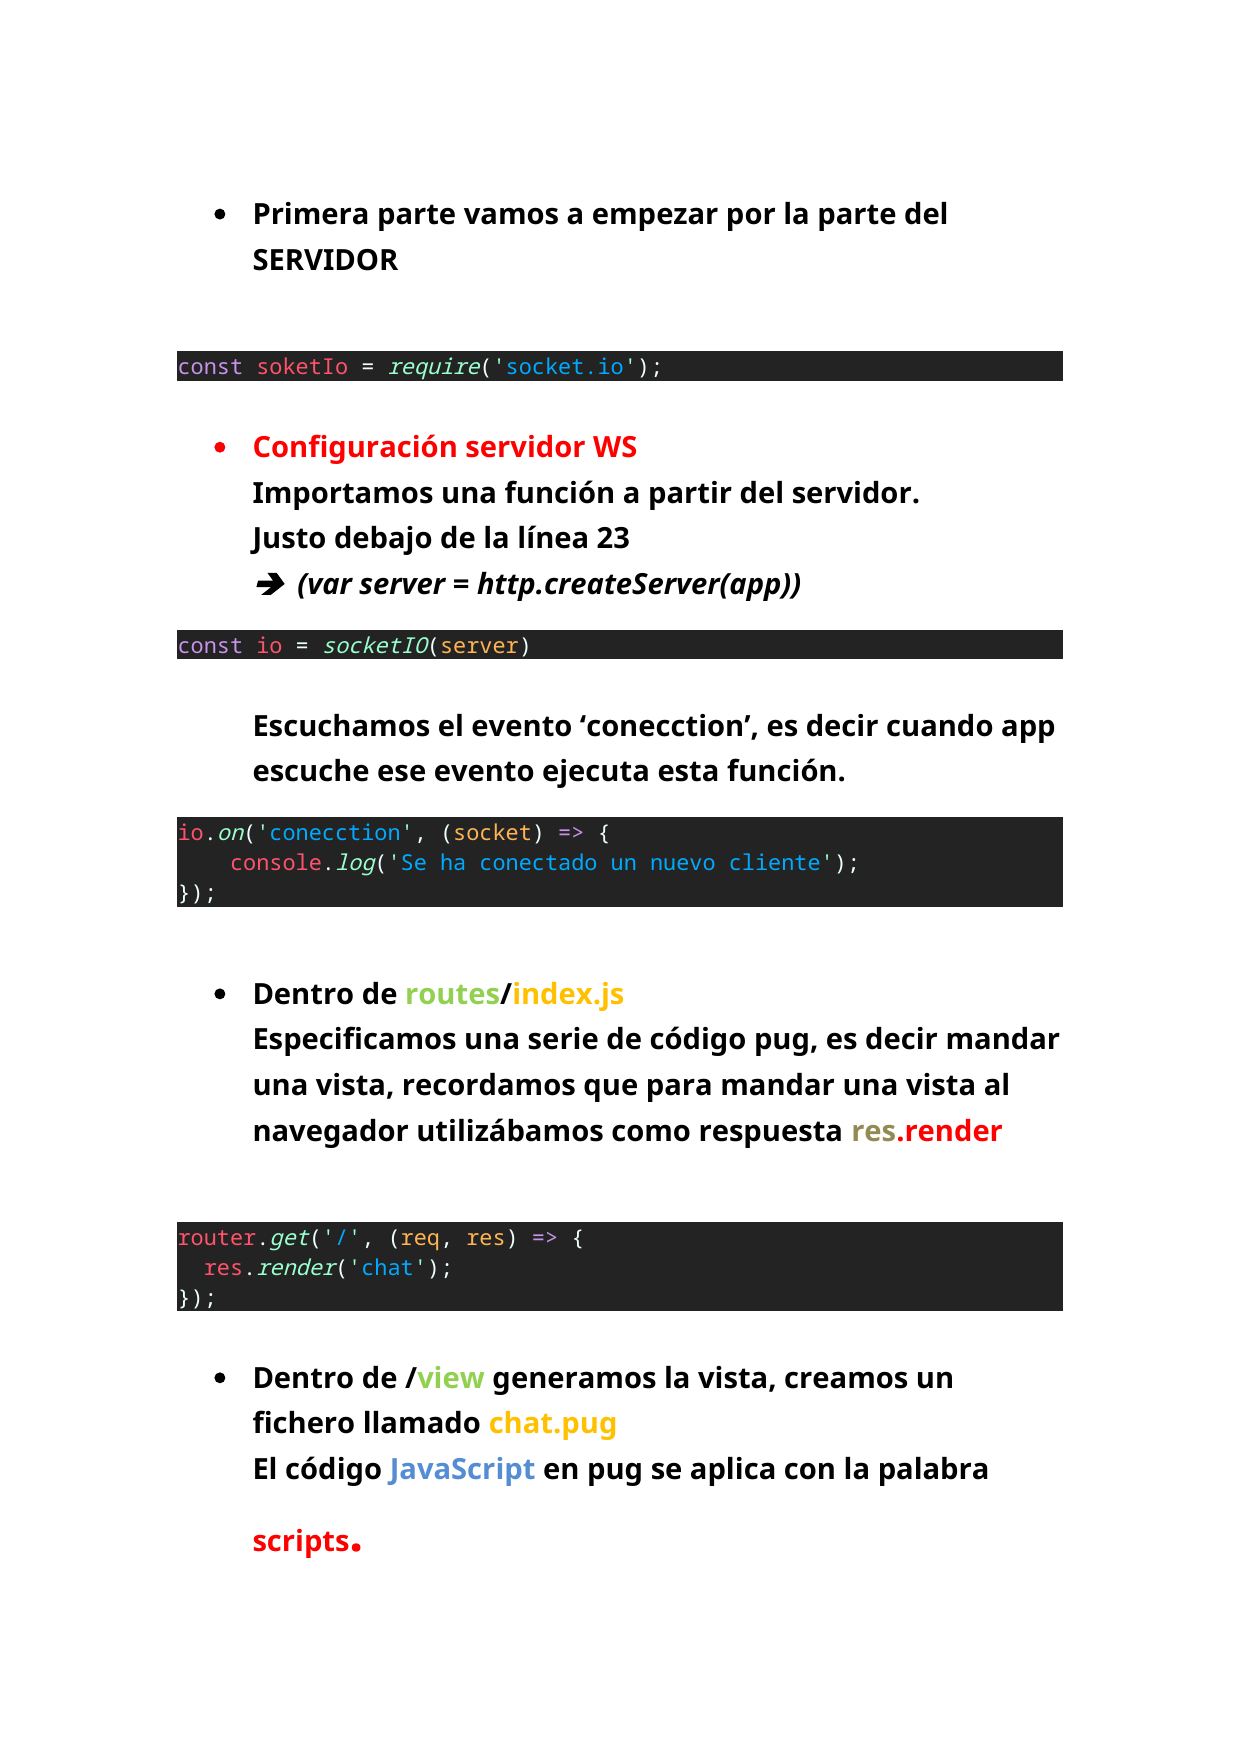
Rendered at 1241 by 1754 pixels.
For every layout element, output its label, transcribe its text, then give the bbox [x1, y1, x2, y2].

list Importamos una función a partir del servidor. [252, 472, 1063, 512]
text res.render('chat'); [177, 1252, 1063, 1282]
text router.get('/', (req, res) => { [177, 1222, 1063, 1252]
list Dentro de /view generamos la vista, creamos un fichero llamado chat.pug [215, 1357, 1063, 1442]
list Especificamos una serie de código pug, es decir mandar una vista, recordamos que para mandar una vista al navegador utilizábamos como respuesta res.render [252, 1019, 1063, 1149]
text }); [177, 877, 1063, 907]
list Justo debajo de la línea 23 [252, 518, 1063, 557]
text io.on('conecction', (socket) => { [177, 817, 1063, 847]
list (var server = http.createServer(app)) [252, 563, 1063, 603]
text const io = socketIO(server) [177, 630, 1063, 659]
list Configuración servidor WS [215, 426, 1063, 466]
text const soketIo = require('socket.io'); [177, 351, 1063, 381]
text console.log('Se ha conectado un nuevo cliente'); [177, 847, 1063, 877]
list Primera parte vamos a empezar por la parte del SERVIDOR [215, 193, 1063, 278]
text }); [177, 1282, 1063, 1311]
list Dentro de routes/index.js [215, 973, 1063, 1013]
list El código JavaScript en pug se aplica con la palabra scripts. [252, 1448, 1063, 1566]
list Escuchamos el evento ‘conecction’, es decir cuando app escuche ese evento ejecuta esta función. [252, 705, 1063, 790]
